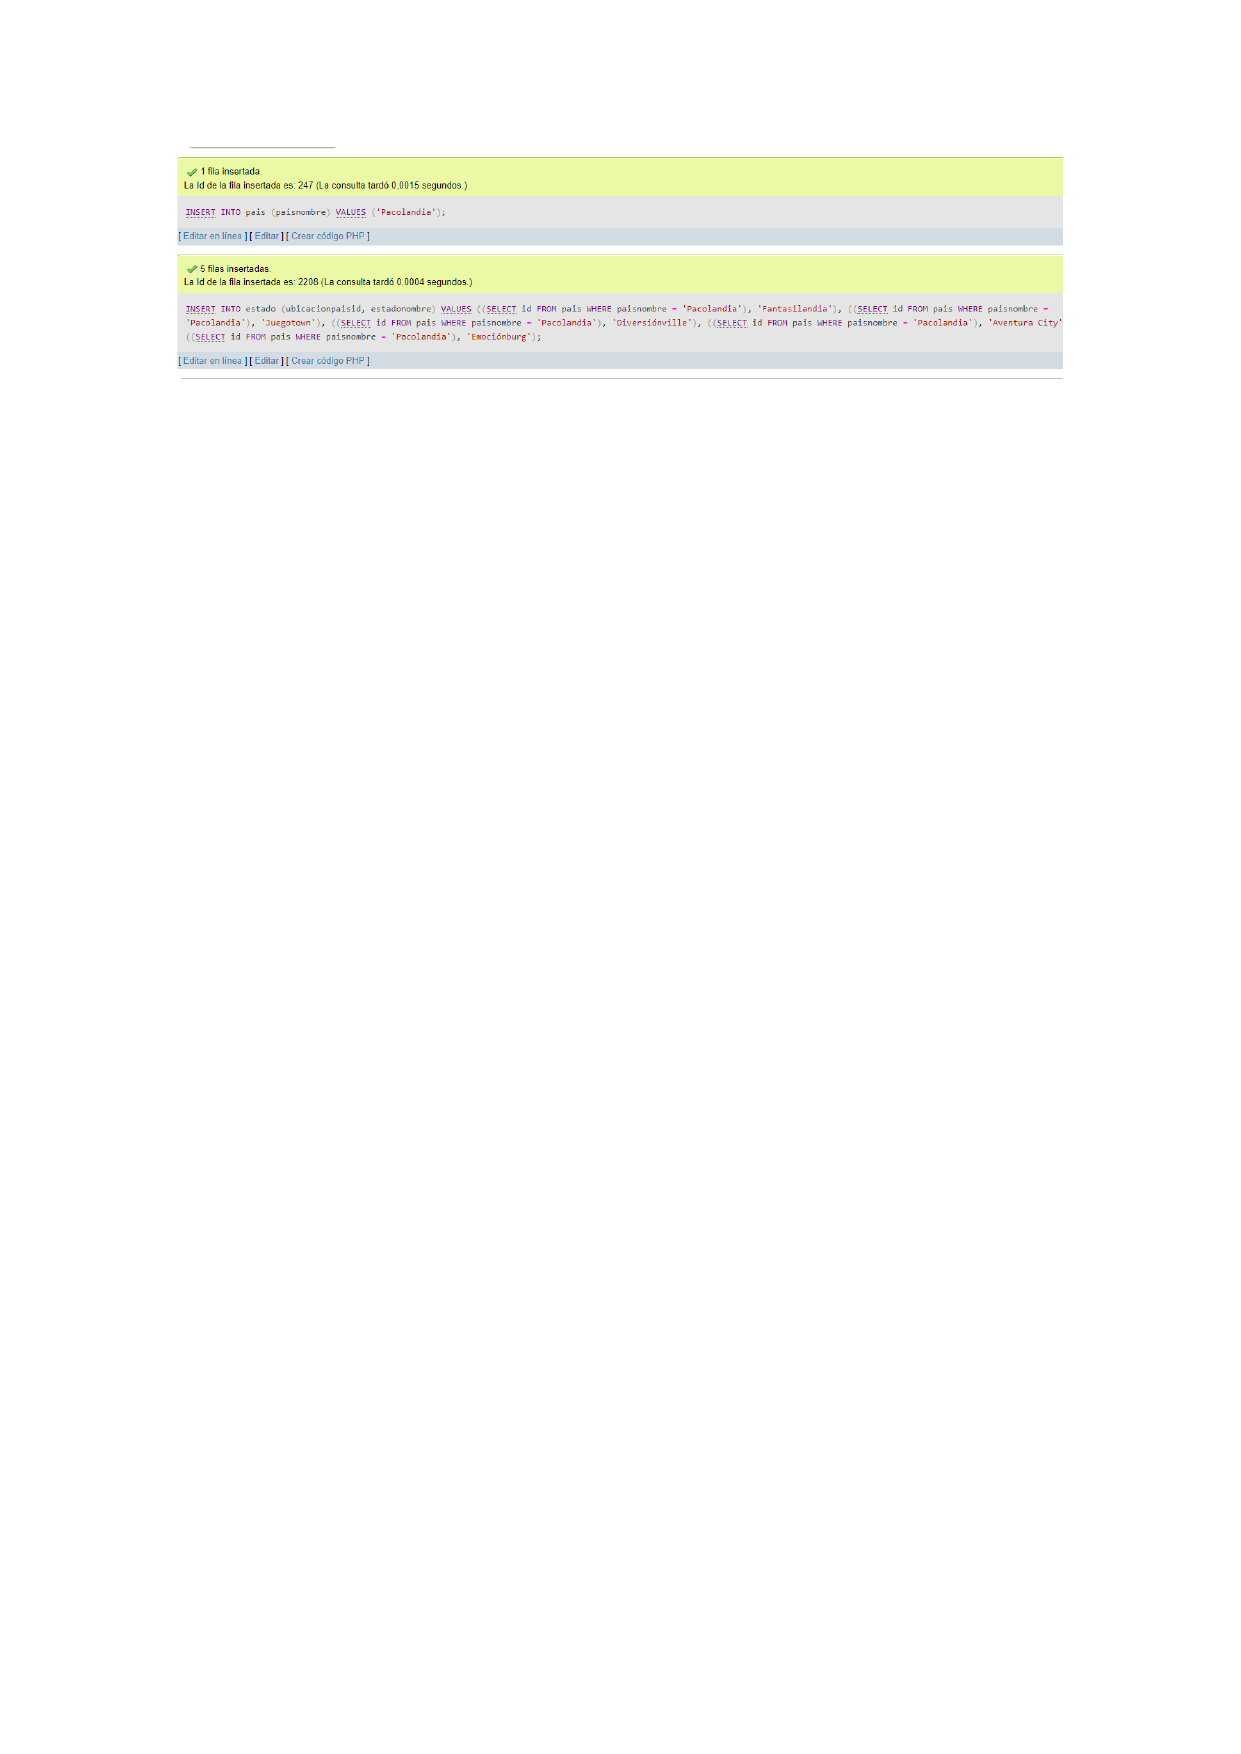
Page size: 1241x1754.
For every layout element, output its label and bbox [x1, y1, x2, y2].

picture [177, 147, 1063, 426]
